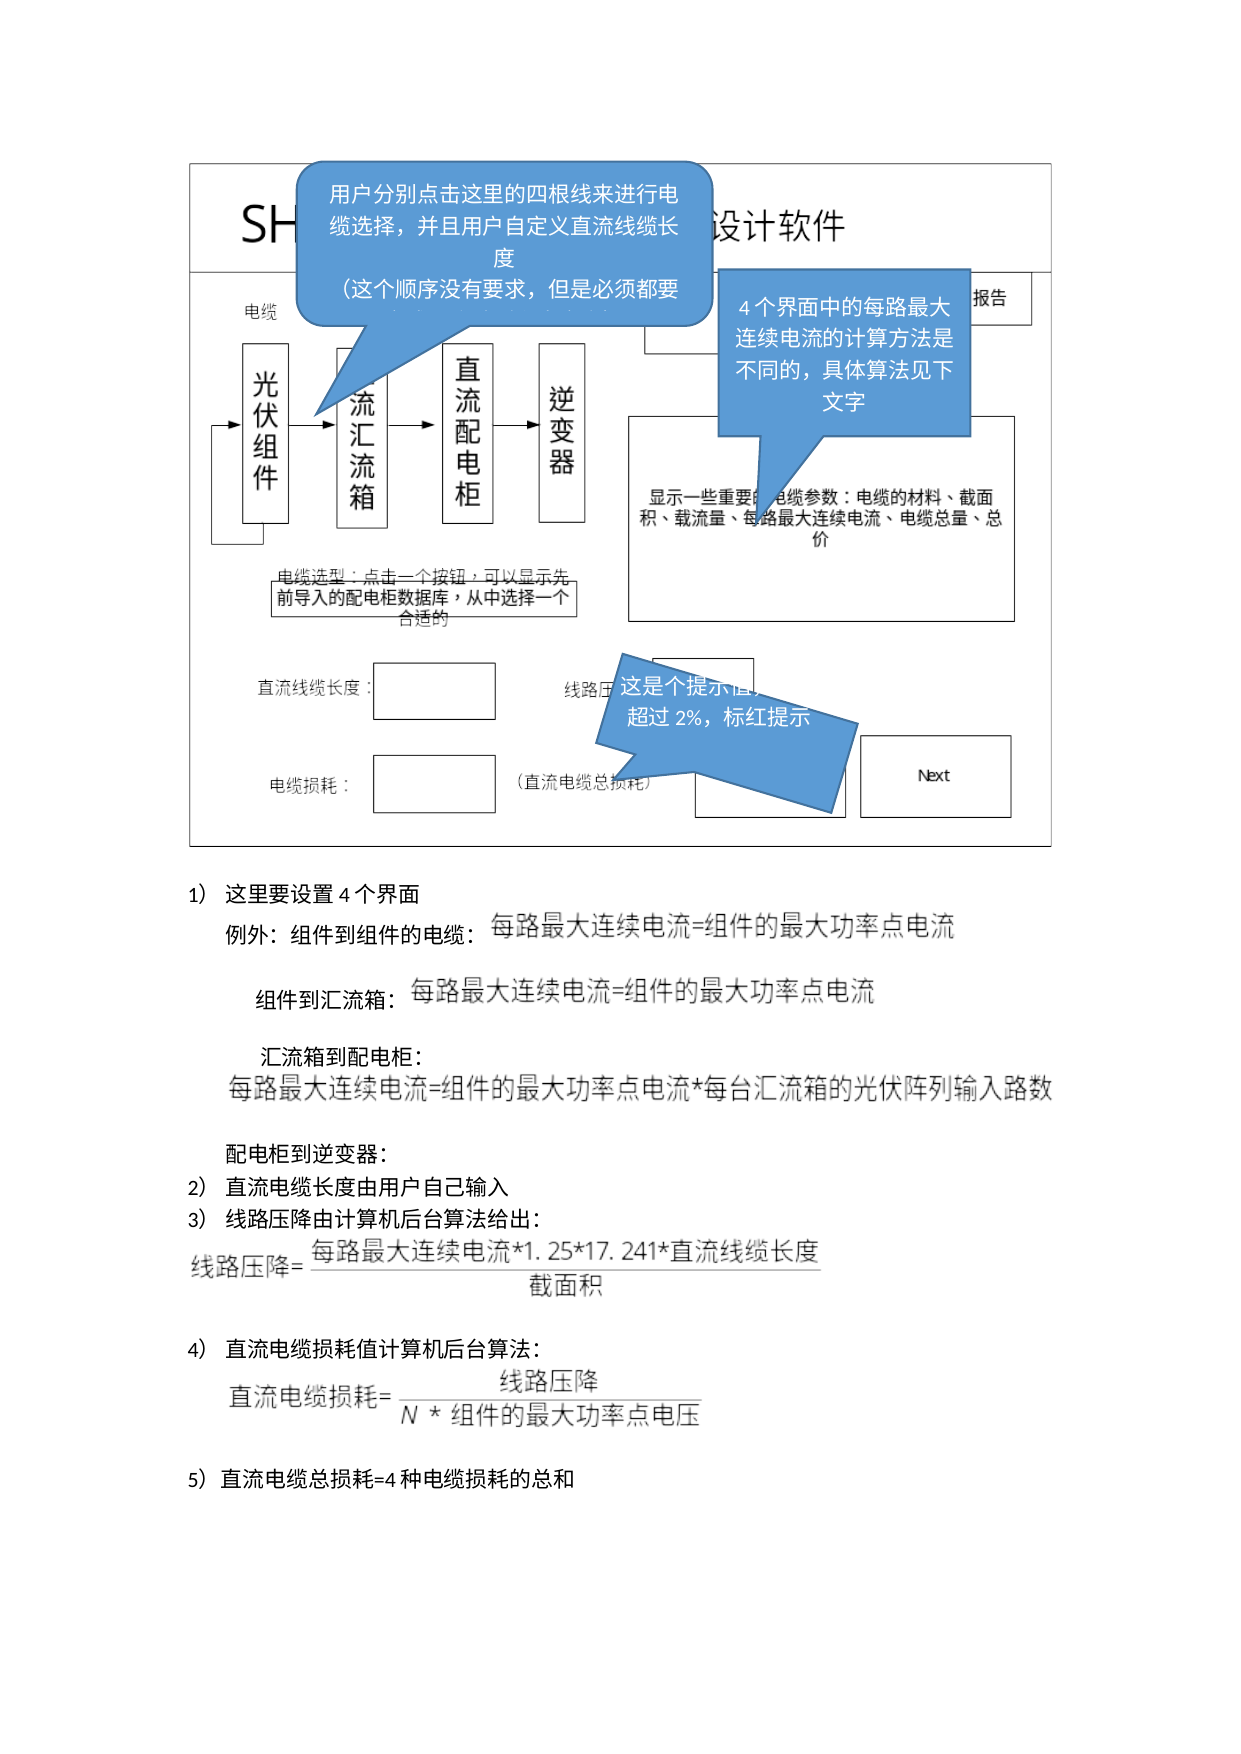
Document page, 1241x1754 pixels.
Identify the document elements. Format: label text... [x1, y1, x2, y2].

list 汇流箱到配电柜： [225, 1039, 1053, 1072]
list 配电柜到逆变器： [225, 1072, 1053, 1169]
list 例外：组件到组件的电缆： [225, 909, 1053, 974]
text 5）直流电缆总损耗=4种电缆损耗的总和 [187, 1462, 1053, 1494]
list 直流电缆长度由用户自己输入 [187, 1169, 1053, 1202]
list 这里要设置4个界面 [187, 877, 1053, 909]
list 组件到汇流箱： [225, 974, 1053, 1039]
list 直流电缆损耗值计算机后台算法： [187, 1332, 1053, 1364]
list 线路压降由计算机后台算法给出： [187, 1202, 1053, 1234]
